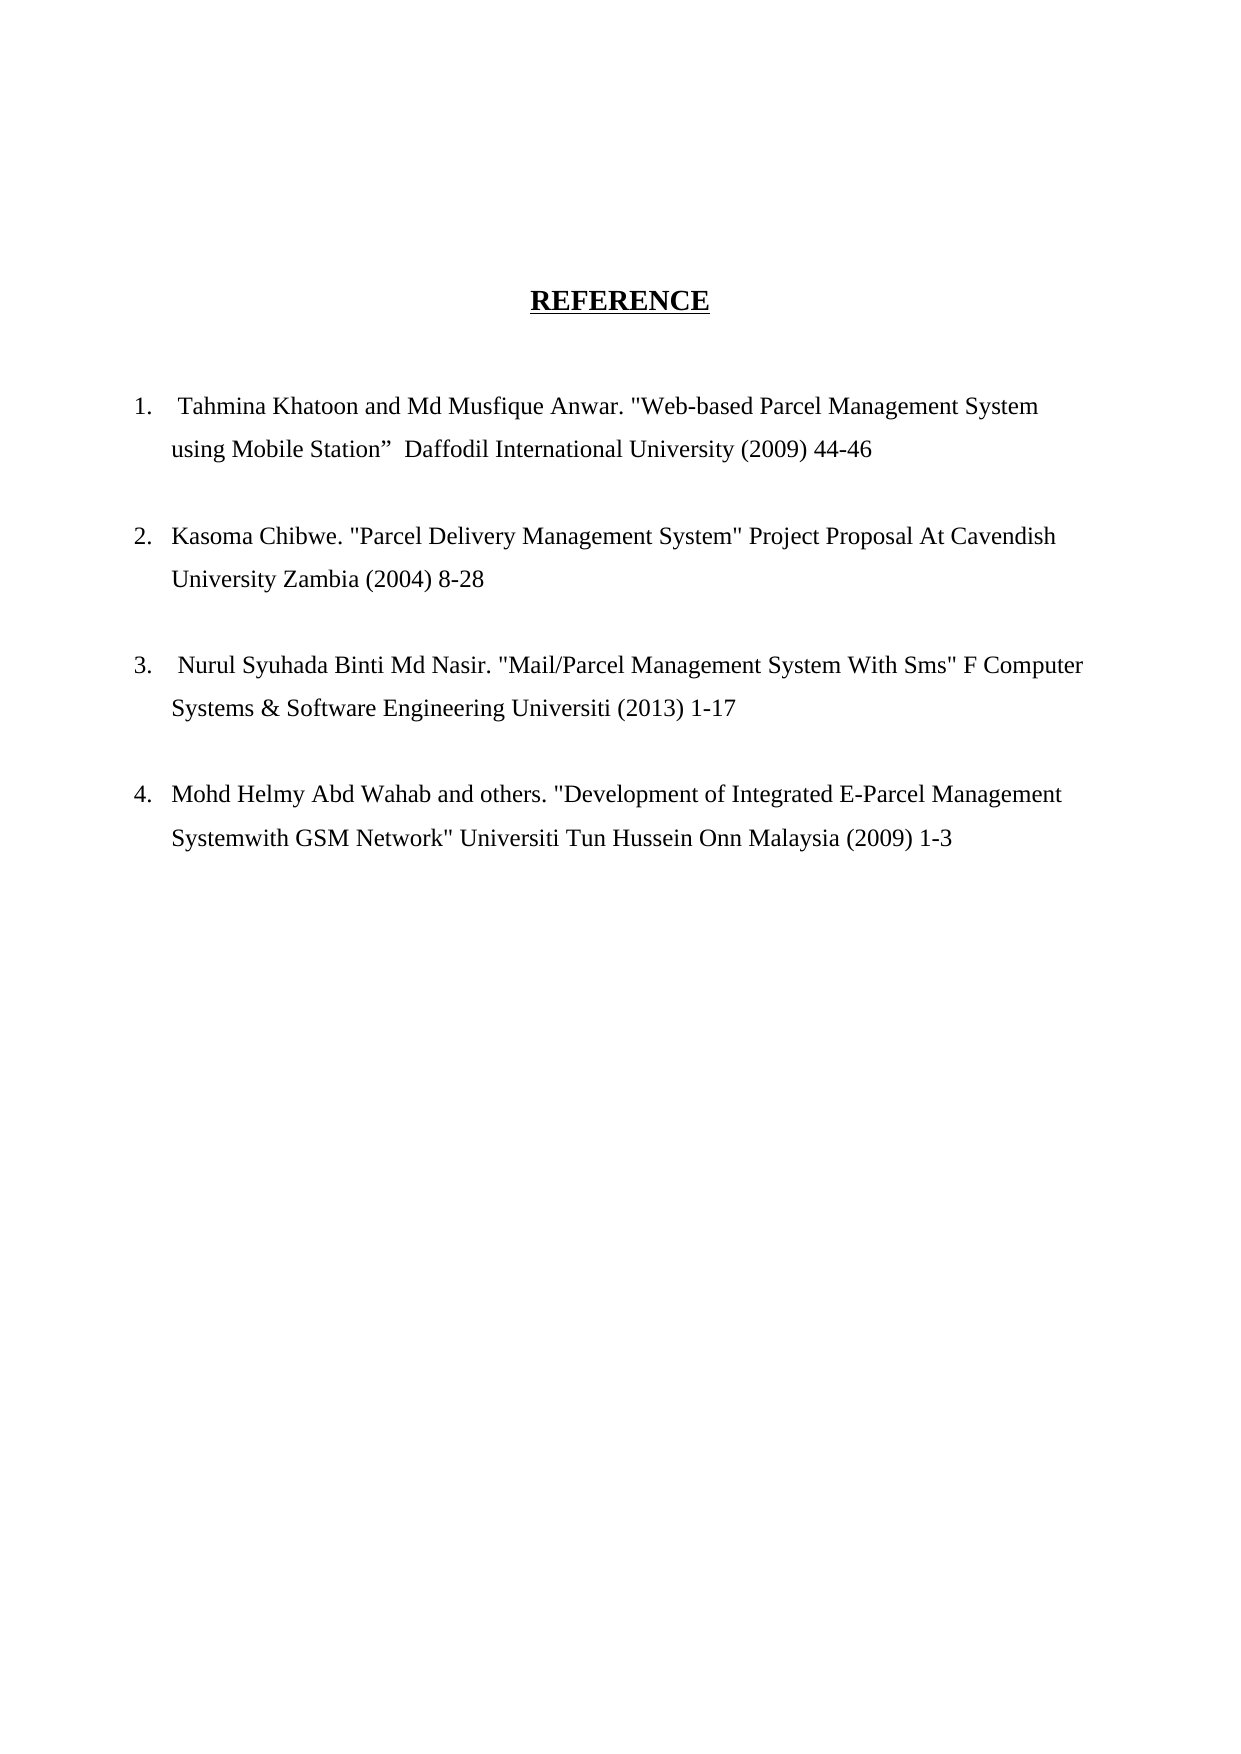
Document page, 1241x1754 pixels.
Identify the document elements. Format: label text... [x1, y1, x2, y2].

list Mohd Helmy Abd Wahab and others. "Development of Integrated E-Parcel Management Systemwith GSM Network" Universiti Tun Hussein Onn Malaysia (2009) 1-3 [133, 779, 1090, 851]
subtitle REFERENCE [150, 283, 1090, 317]
list Nurul Syuhada Binti Md Nasir. "Mail/Parcel Management System With Sms" F Computer Systems & Software Engineering Universiti (2013) 1-17 [133, 650, 1090, 722]
list Tahmina Khatoon and Md Musfique Anwar. "Web-based Parcel Management System using Mobile Station” Daffodil International University (2009) 44-46 [133, 391, 1090, 463]
list Kasoma Chibwe. "Parcel Delivery Management System" Project Proposal At Cavendish University Zambia (2004) 8-28 [133, 521, 1090, 593]
